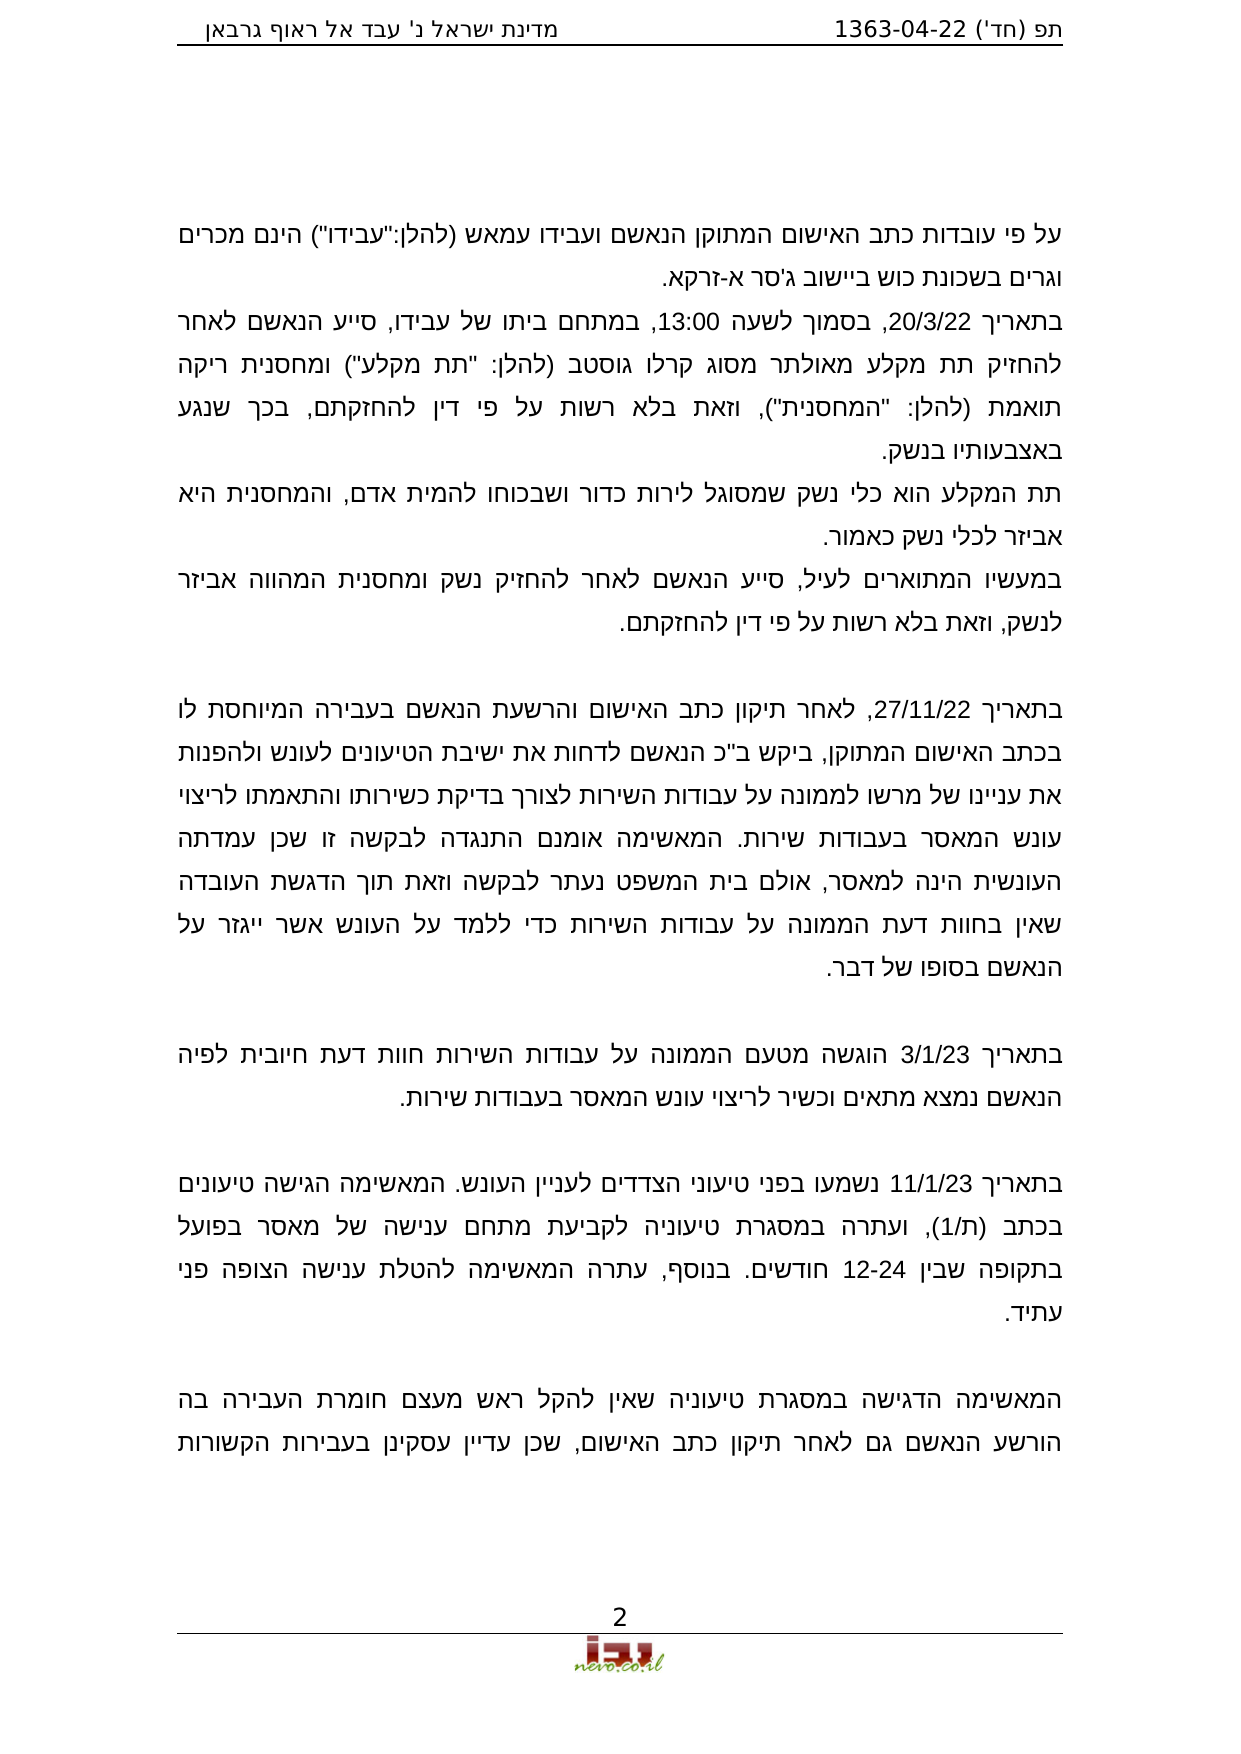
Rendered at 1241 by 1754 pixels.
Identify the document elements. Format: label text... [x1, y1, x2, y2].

text בתאריך 20/3/22, בסמוך לשעה 13:00, במתחם ביתו של עבידו, סייע הנאשם לאחר להחזיק תת מקלע מאולתר מסוג קרלו גוסטב (להלן: "תת מקלע") ומחסנית ריקה תואמת (להלן: "המחסנית"), וזאת בלא רשות על פי דין להחזקתם, בכך שנגע באצבעותיו בנשק. [177, 307, 1063, 465]
text בתאריך 3/1/23 הוגשה מטעם הממונה על עבודות השירות חוות דעת חיובית לפיה הנאשם נמצא מתאים וכשיר לריצוי עונש המאסר בעבודות שירות. [177, 1040, 1063, 1112]
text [177, 1385, 1063, 1457]
text במעשיו המתוארים לעיל, סייע הנאשם לאחר להחזיק נשק ומחסנית המהווה אביזר לנשק, וזאת בלא רשות על פי דין להחזקתם. [177, 565, 1063, 637]
text על פי עובדות כתב האישום המתוקן הנאשם ועבידו עמאש (להלן:"עבידו") הינם מכרים וגרים בשכונת כוש ביישוב ג'סר א-זרקא. [177, 220, 1063, 292]
text בתאריך 11/1/23 נשמעו בפני טיעוני הצדדים לעניין העונש. המאשימה הגישה טיעונים בכתב (ת/1), ועתרה במסגרת טיעוניה לקביעת מתחם ענישה של מאסר בפועל בתקופה שבין 12-24 חודשים. בנוסף, עתרה המאשימה להטלת ענישה הצופה פני עתיד. [177, 1169, 1063, 1327]
picture [574, 1635, 666, 1673]
text תת המקלע הוא כלי נשק שמסוגל לירות כדור ושבכוחו להמית אדם, והמחסנית היא אביזר לכלי נשק כאמור. [177, 479, 1063, 551]
text בתאריך 27/11/22, לאחר תיקון כתב האישום והרשעת הנאשם בעבירה המיוחסת לו בכתב האישום המתוקן, ביקש ב"כ הנאשם לדחות את ישיבת הטיעונים לעונש ולהפנות את עניינו של מרשו לממונה על עבודות השירות לצורך בדיקת כשירותו והתאמתו לריצוי עונש המאסר בעבודות שירות. המאשימה אומנם התנגדה לבקשה זו שכן עמדתה העונשית הינה למאסר, אולם בית המשפט נעתר לבקשה וזאת תוך הדגשת העובדה שאין בחוות דעת הממונה על עבודות השירות כדי ללמד על העונש אשר ייגזר על הנאשם בסופו של דבר. [177, 695, 1063, 982]
